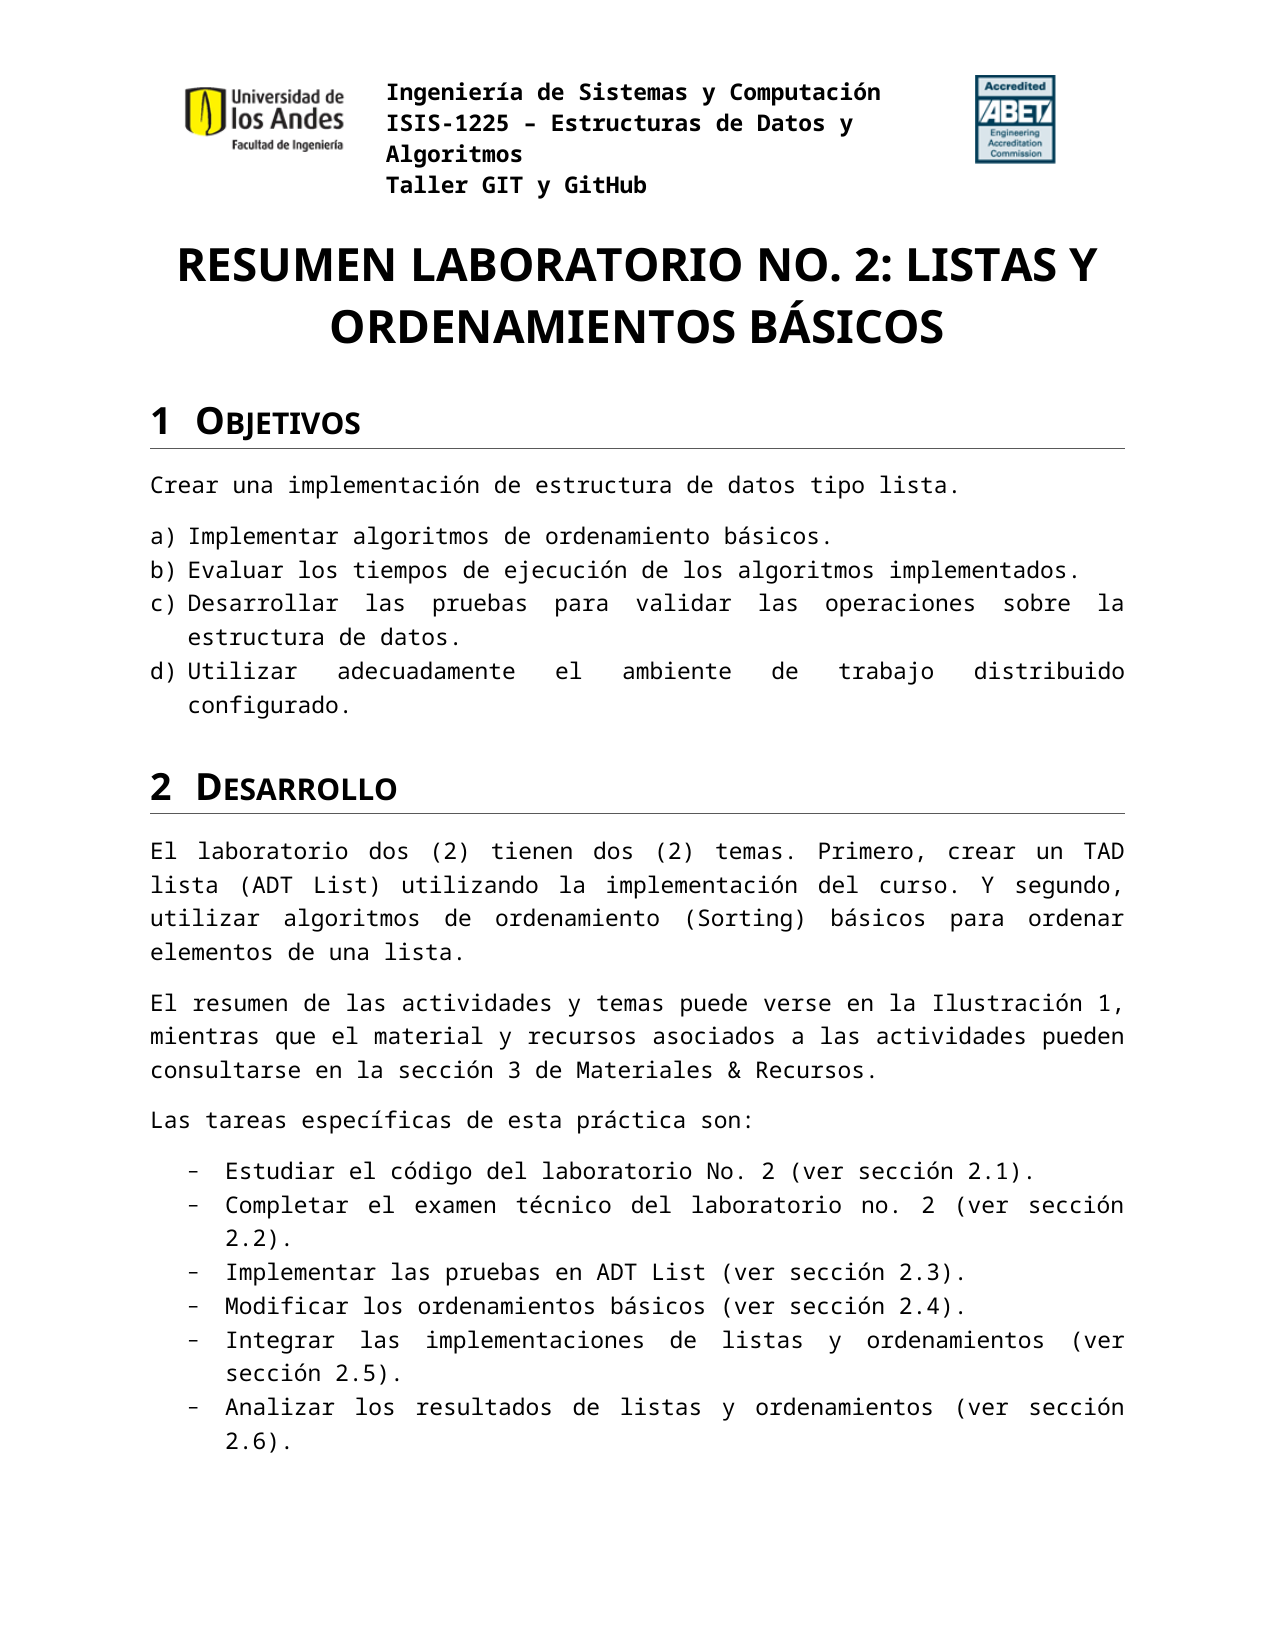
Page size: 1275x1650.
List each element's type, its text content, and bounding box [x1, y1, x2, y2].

text El resumen de las actividades y temas puede verse en la Ilustración 1, mientras que el material y recursos asociados a las actividades pueden consultarse en la sección 3 de Materiales & Recursos. [150, 986, 1125, 1085]
picture [979, 100, 1052, 123]
text Crear una implementación de estructura de datos tipo lista. [150, 469, 1125, 501]
list Completar el examen técnico del laboratorio no. 2 (ver sección 2.2). [187, 1188, 1125, 1253]
picture [978, 78, 1052, 96]
picture [172, 75, 363, 164]
list Integrar las implementaciones de listas y ordenamientos (ver sección 2.5). [187, 1323, 1125, 1388]
list Desarrollar las pruebas para validar las operaciones sobre la estructura de datos. [150, 587, 1125, 652]
text El laboratorio dos (2) tienen dos (2) temas. Primero, crear un TAD lista (ADT List) utilizando la implementación del curso. Y segundo, utilizar algoritmos de ordenamiento (Sorting) básicos para ordenar elementos de una lista. [150, 835, 1125, 967]
list Implementar las pruebas en ADT List (ver sección 2.3). [187, 1256, 1125, 1287]
list Estudiar el código del laboratorio No. 2 (ver sección 2.1). [187, 1155, 1125, 1186]
list Utilizar adecuadamente el ambiente de trabajo distribuido configurado. [150, 655, 1125, 720]
list Analizar los resultados de listas y ordenamientos (ver sección 2.6). [187, 1391, 1125, 1456]
subtitle Desarrollo [150, 760, 1125, 813]
list Evaluar los tiempos de ejecución de los algoritmos implementados. [150, 554, 1125, 585]
picture [975, 75, 1056, 164]
title RESUMEN LABORATORIO NO. 2: LISTAS Y ORDENAMIENTOS BÁSICOS [150, 232, 1125, 357]
list Modificar los ordenamientos básicos (ver sección 2.4). [187, 1290, 1125, 1321]
text Las tareas específicas de esta práctica son: [150, 1104, 1125, 1136]
picture [978, 126, 1052, 160]
list Implementar algoritmos de ordenamiento básicos. [150, 520, 1125, 551]
subtitle Objetivos [150, 394, 1125, 448]
